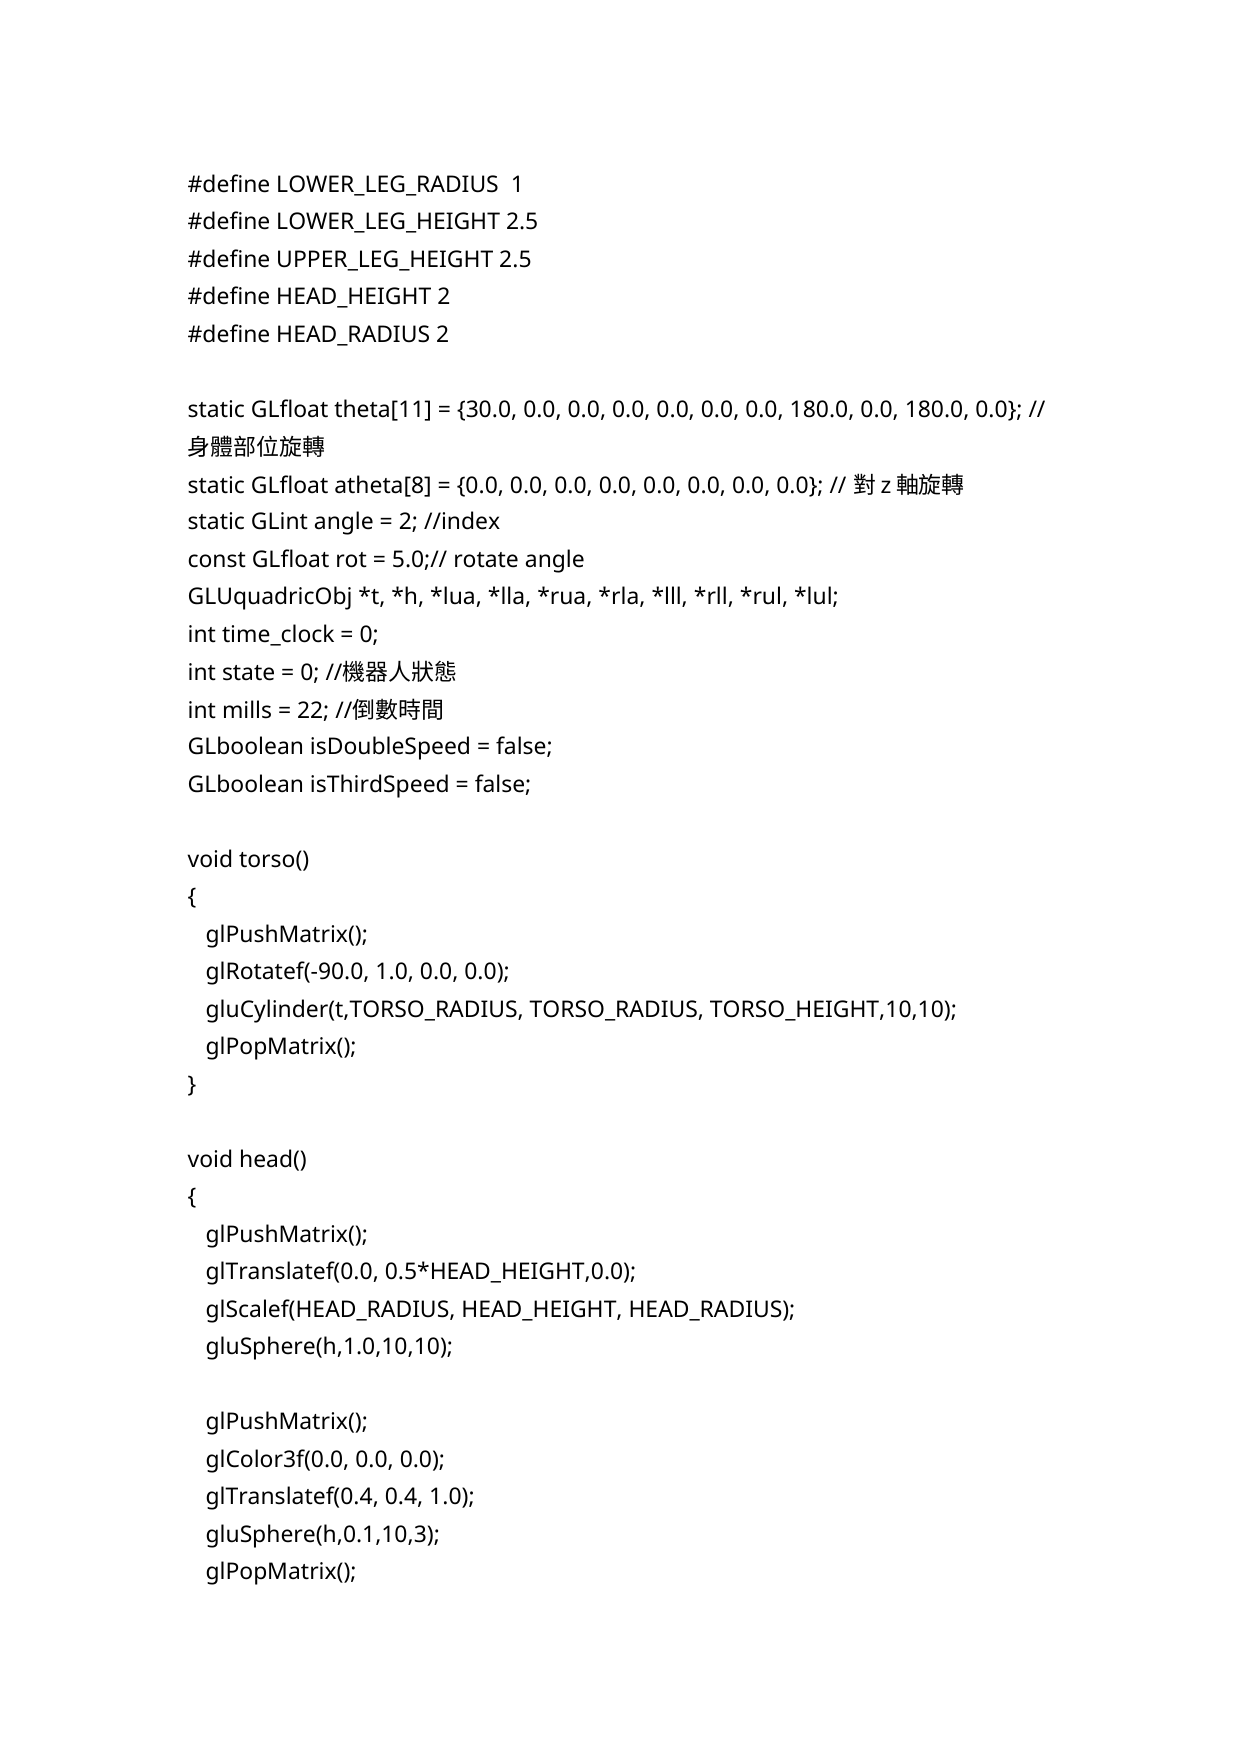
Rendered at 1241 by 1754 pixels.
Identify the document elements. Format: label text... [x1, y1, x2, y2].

text glPopMatrix(); [187, 1027, 1053, 1064]
text void torso() [187, 839, 1053, 877]
text static GLfloat theta[11] = {30.0, 0.0, 0.0, 0.0, 0.0, 0.0, 0.0, 180.0, 0.0, 180.0, 0.0}; //身體部位旋轉 [187, 389, 1053, 464]
text #define LOWER_LEG_HEIGHT 2.5 [187, 202, 1053, 239]
text gluSphere(h,1.0,10,10); [187, 1327, 1053, 1364]
text glPopMatrix(); [187, 1552, 1053, 1589]
text #define LOWER_LEG_RADIUS 1 [187, 164, 1053, 202]
text glColor3f(0.0, 0.0, 0.0); [187, 1439, 1053, 1477]
text static GLfloat atheta[8] = {0.0, 0.0, 0.0, 0.0, 0.0, 0.0, 0.0, 0.0}; // 對z軸旋轉 [187, 464, 1053, 502]
text GLboolean isDoubleSpeed = false; [187, 727, 1053, 764]
text int state = 0; //機器人狀態 [187, 652, 1053, 689]
text static GLint angle = 2; //index [187, 502, 1053, 539]
text void head() [187, 1139, 1053, 1177]
text glScalef(HEAD_RADIUS, HEAD_HEIGHT, HEAD_RADIUS); [187, 1289, 1053, 1327]
text #define HEAD_RADIUS 2 [187, 314, 1053, 352]
text GLboolean isThirdSpeed = false; [187, 764, 1053, 802]
text const GLfloat rot = 5.0;// rotate angle [187, 539, 1053, 577]
text gluSphere(h,0.1,10,3); [187, 1514, 1053, 1552]
text int mills = 22; //倒數時間 [187, 689, 1053, 727]
text GLUquadricObj *t, *h, *lua, *lla, *rua, *rla, *lll, *rll, *rul, *lul; [187, 577, 1053, 614]
text { [187, 877, 1053, 914]
text int time_clock = 0; [187, 614, 1053, 652]
text glTranslatef(0.4, 0.4, 1.0); [187, 1477, 1053, 1514]
text glPushMatrix(); [187, 1402, 1053, 1439]
text } [187, 1064, 1053, 1102]
text glTranslatef(0.0, 0.5*HEAD_HEIGHT,0.0); [187, 1252, 1053, 1289]
text #define UPPER_LEG_HEIGHT 2.5 [187, 239, 1053, 277]
text glPushMatrix(); [187, 1214, 1053, 1252]
text { [187, 1177, 1053, 1214]
text #define HEAD_HEIGHT 2 [187, 277, 1053, 314]
text glRotatef(-90.0, 1.0, 0.0, 0.0); [187, 952, 1053, 989]
text glPushMatrix(); [187, 914, 1053, 952]
text gluCylinder(t,TORSO_RADIUS, TORSO_RADIUS, TORSO_HEIGHT,10,10); [187, 989, 1053, 1027]
